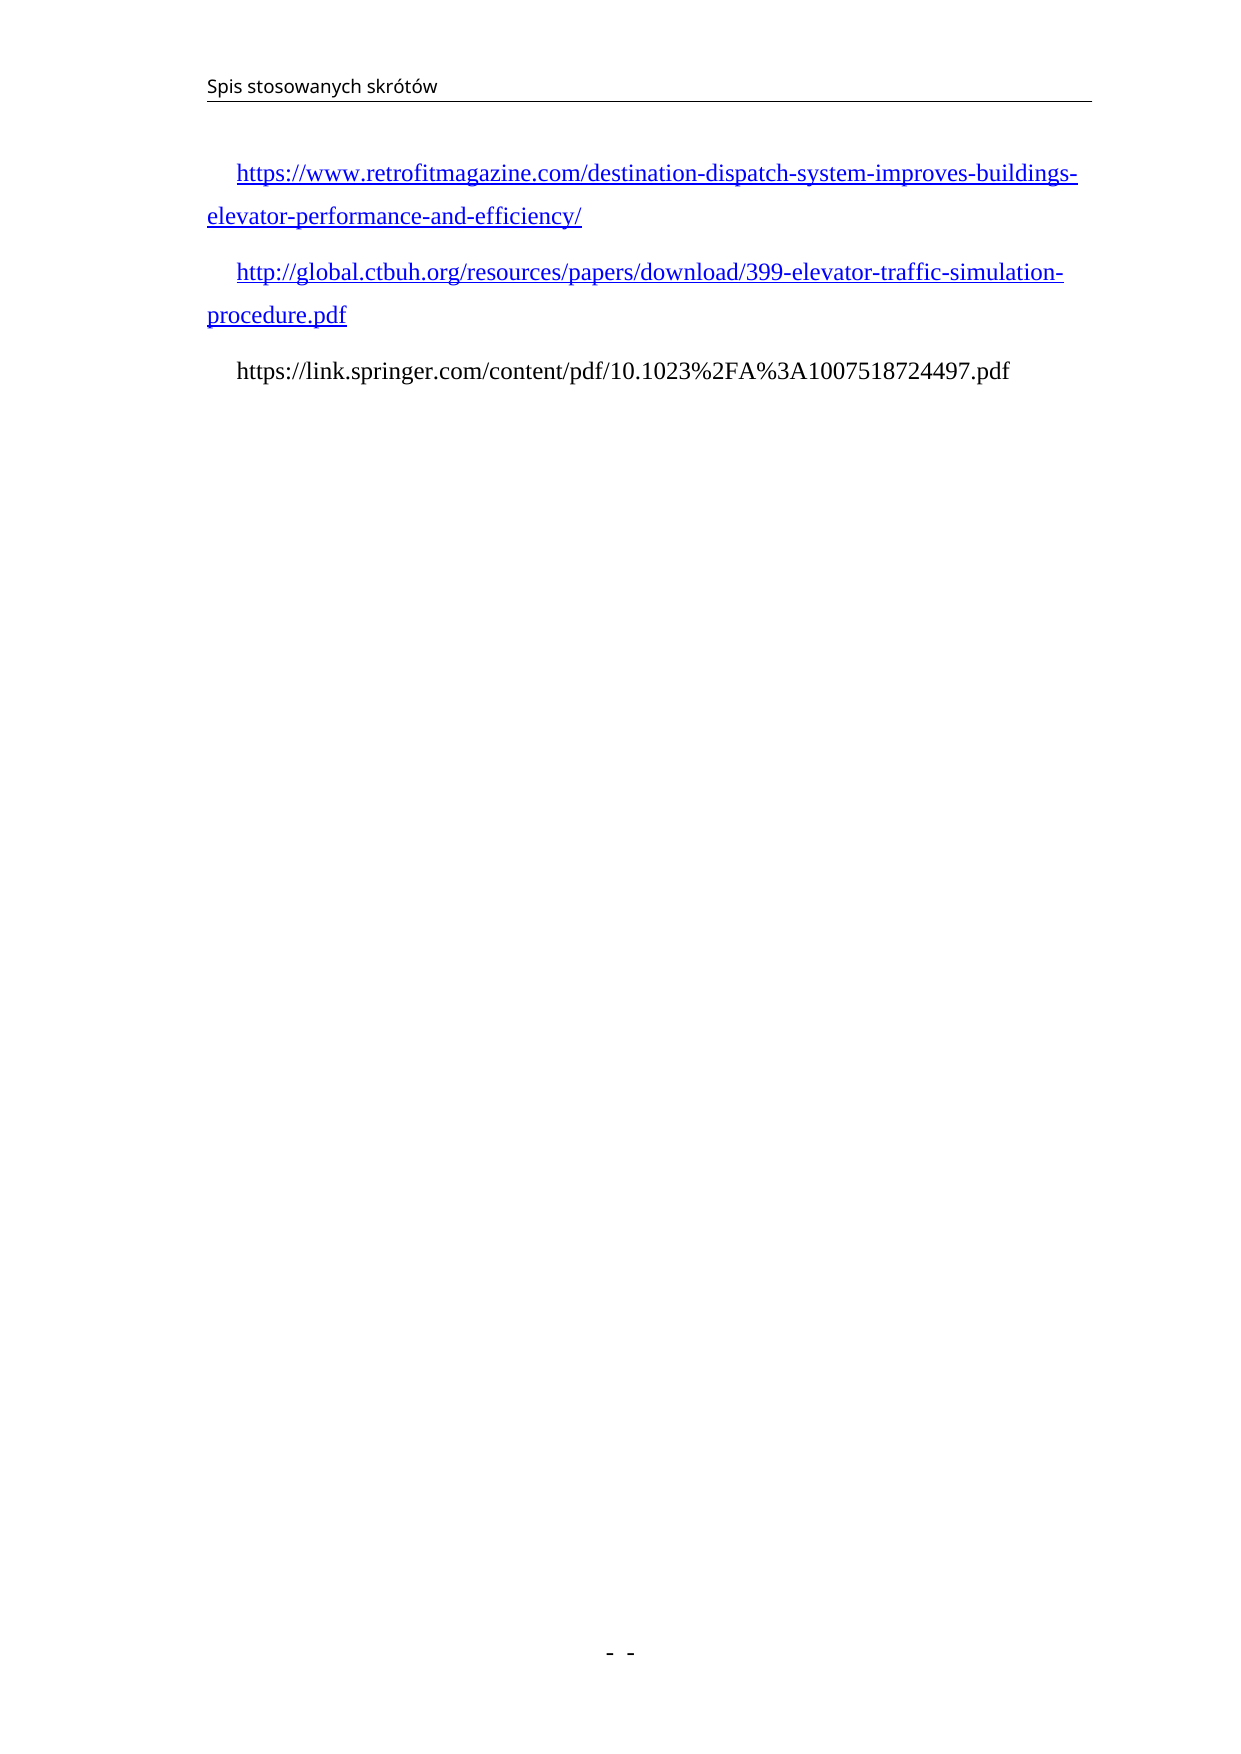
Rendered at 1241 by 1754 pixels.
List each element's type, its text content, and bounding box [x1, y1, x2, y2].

text http://global.ctbuh.org/resources/papers/download/399-elevator-traffic-simulation-procedure.pdf [207, 257, 1092, 329]
text https://www.retrofitmagazine.com/destination-dispatch-system-improves-buildings-elevator-performance-and-efficiency/ [207, 158, 1092, 230]
text https://link.springer.com/content/pdf/10.1023%2FA%3A1007518724497.pdf [207, 356, 1092, 384]
